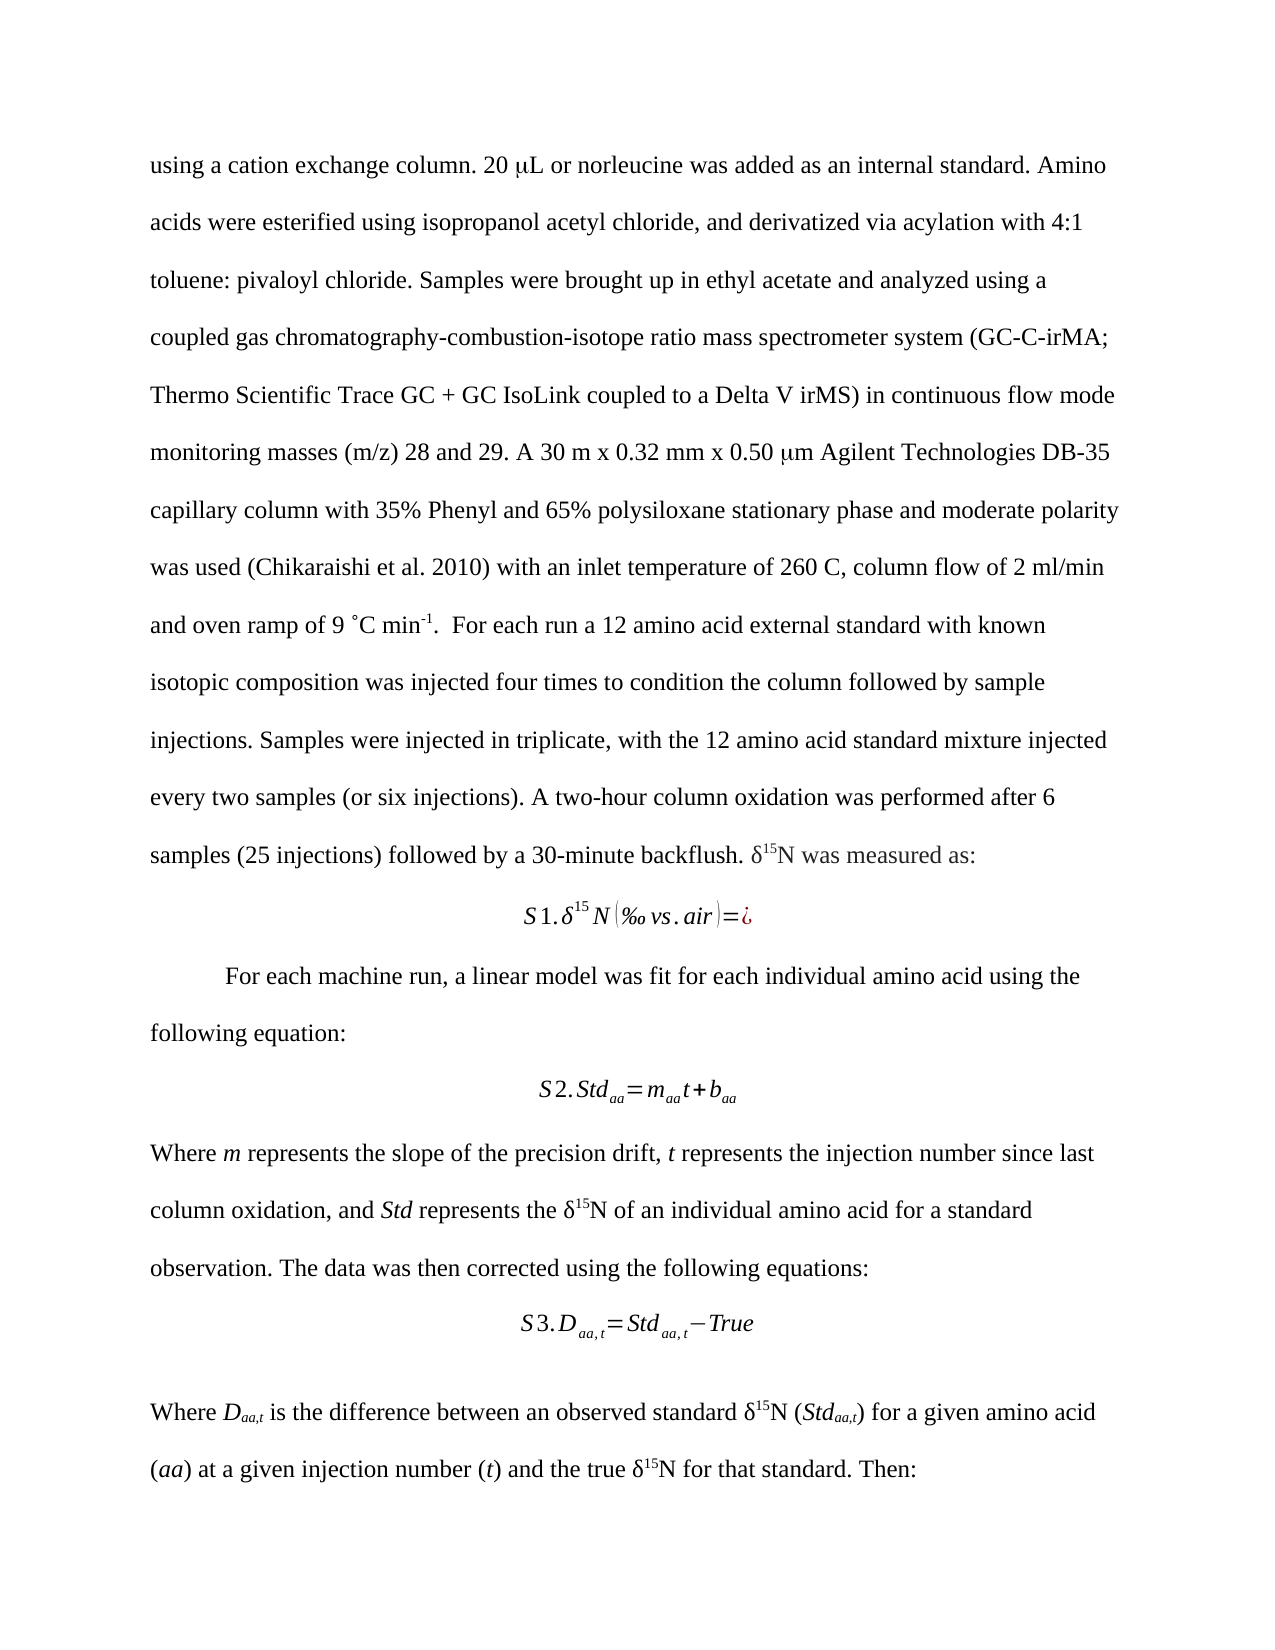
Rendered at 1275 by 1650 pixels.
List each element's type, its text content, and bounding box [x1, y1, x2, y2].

text Where m represents the slope of the precision drift, t represents the injection number since last column oxidation, and Std represents the δ15N of an individual amino acid for a standard observation. The data was then corrected using the following equations: [150, 1138, 1125, 1281]
text For each machine run, a linear model was fit for each individual amino acid using the following equation: [150, 961, 1125, 1047]
text Where Daa,t is the difference between an observed standard δ15N (Stdaa,t) for a given amino acid (aa) at a given injection number (t) and the true δ15N for that standard. Then: [150, 1397, 1125, 1483]
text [150, 150, 1125, 869]
